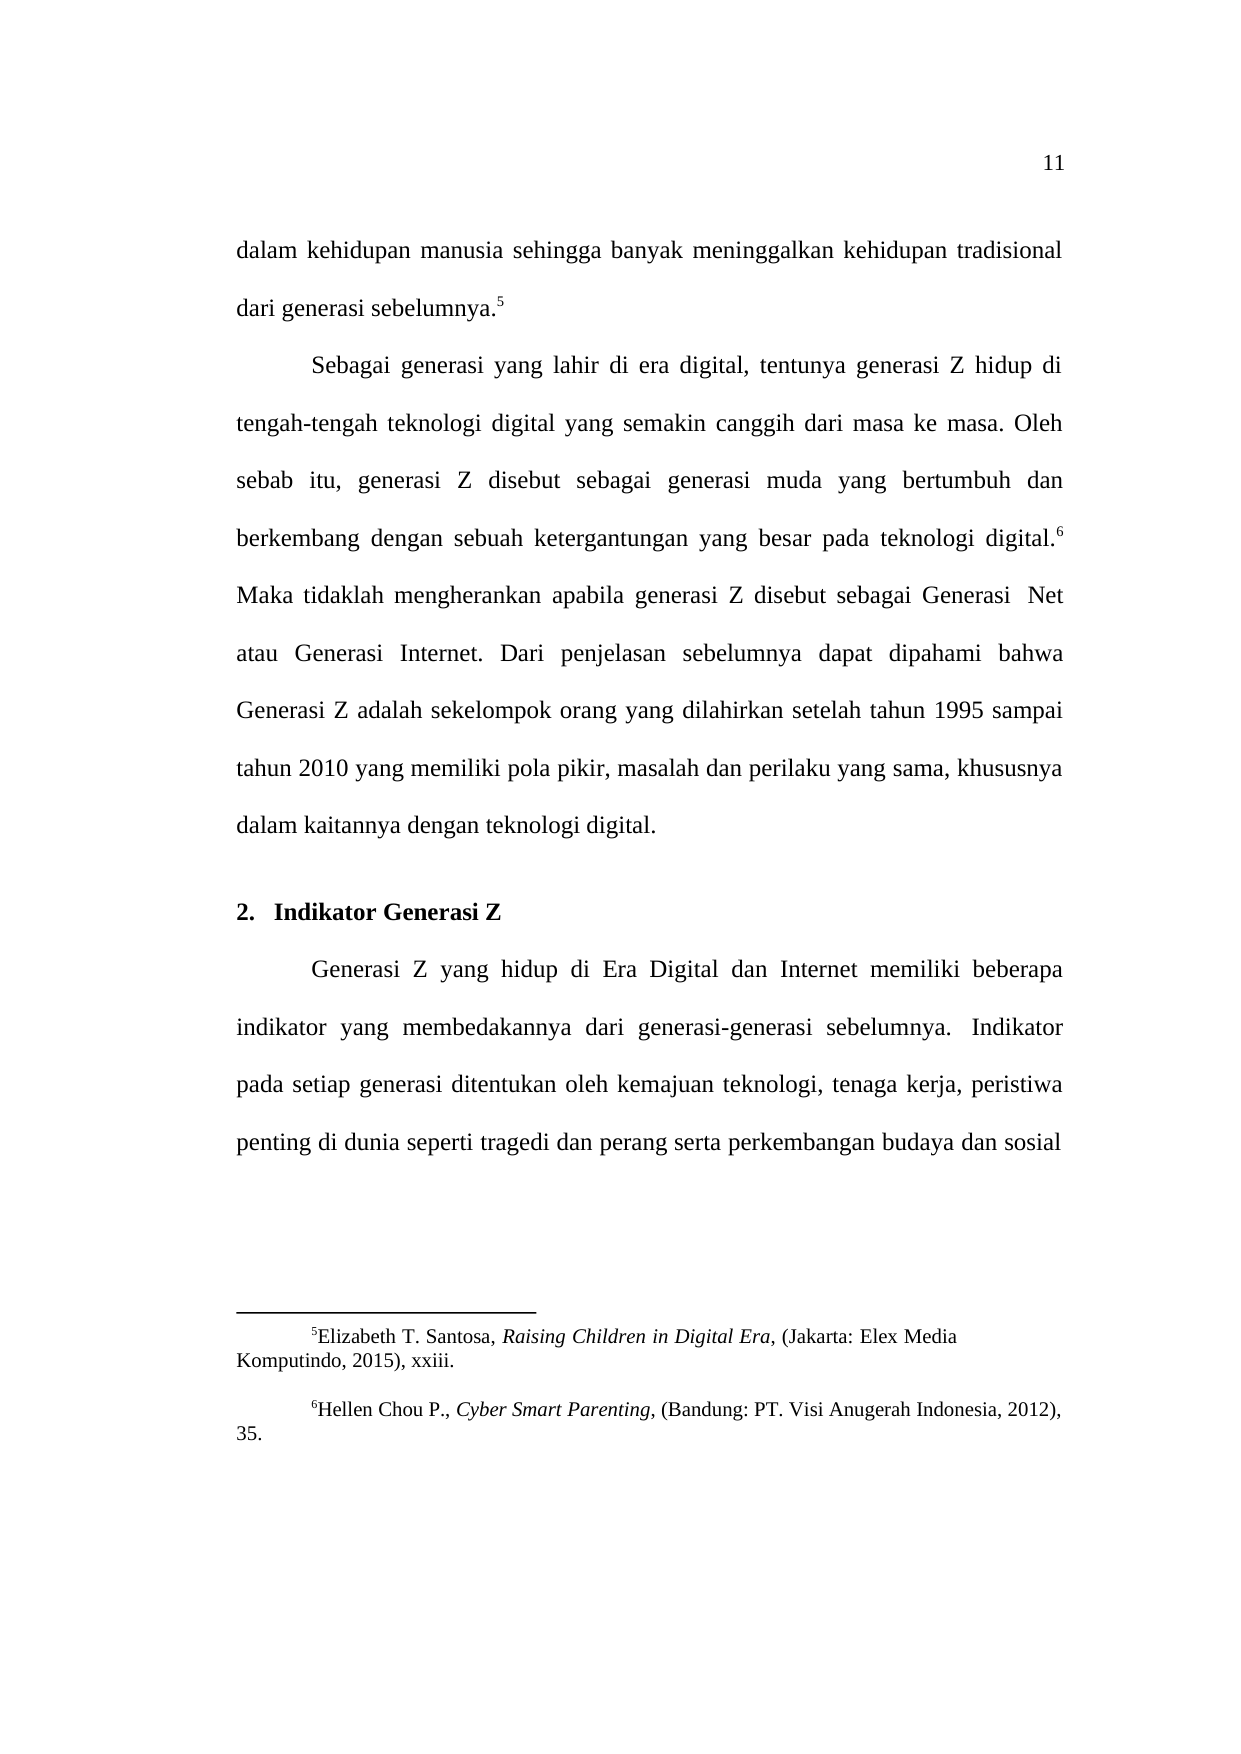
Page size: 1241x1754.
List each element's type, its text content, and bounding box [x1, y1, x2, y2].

text Generasi Z yang hidup di Era Digital dan Internet memiliki beberapa indikator yang membedakannya dari generasi-generasi sebelumnya. Indikator pada setiap generasi ditentukan oleh kemajuan teknologi, tenaga kerja, peristiwa penting di dunia seperti tragedi dan perang serta perkembangan budaya dan sosial [236, 954, 1063, 1155]
text dalam kehidupan manusia sehingga banyak meninggalkan kehidupan tradisional dari generasi sebelumnya.5 [236, 235, 1063, 321]
text 5Elizabeth T. Santosa, Raising Children in Digital Era, (Jakarta: Elex Media Komputindo, 2015), xxiii. [236, 1324, 1063, 1372]
text Sebagai generasi yang lahir di era digital, tentunya generasi Z hidup di tengah-tengah teknologi digital yang semakin canggih dari masa ke masa. Oleh sebab itu, generasi Z disebut sebagai generasi muda yang bertumbuh dan berkembang dengan sebuah ketergantungan yang besar pada teknologi digital.6 Maka tidaklah mengherankan apabila generasi Z disebut sebagai Generasi Net atau Generasi Internet. Dari penjelasan sebelumnya dapat dipahami bahwa Generasi Z adalah sekelompok orang yang dilahirkan setelah tahun 1995 sampai tahun 2010 yang memiliki pola pikir, masalah dan perilaku yang sama, khususnya dalam kaitannya dengan teknologi digital. [236, 350, 1063, 839]
subtitle Indikator Generasi Z [236, 897, 1098, 926]
text 6Hellen Chou P., Cyber Smart Parenting, (Bandung: PT. Visi Anugerah Indonesia, 2012), [311, 1397, 1098, 1421]
